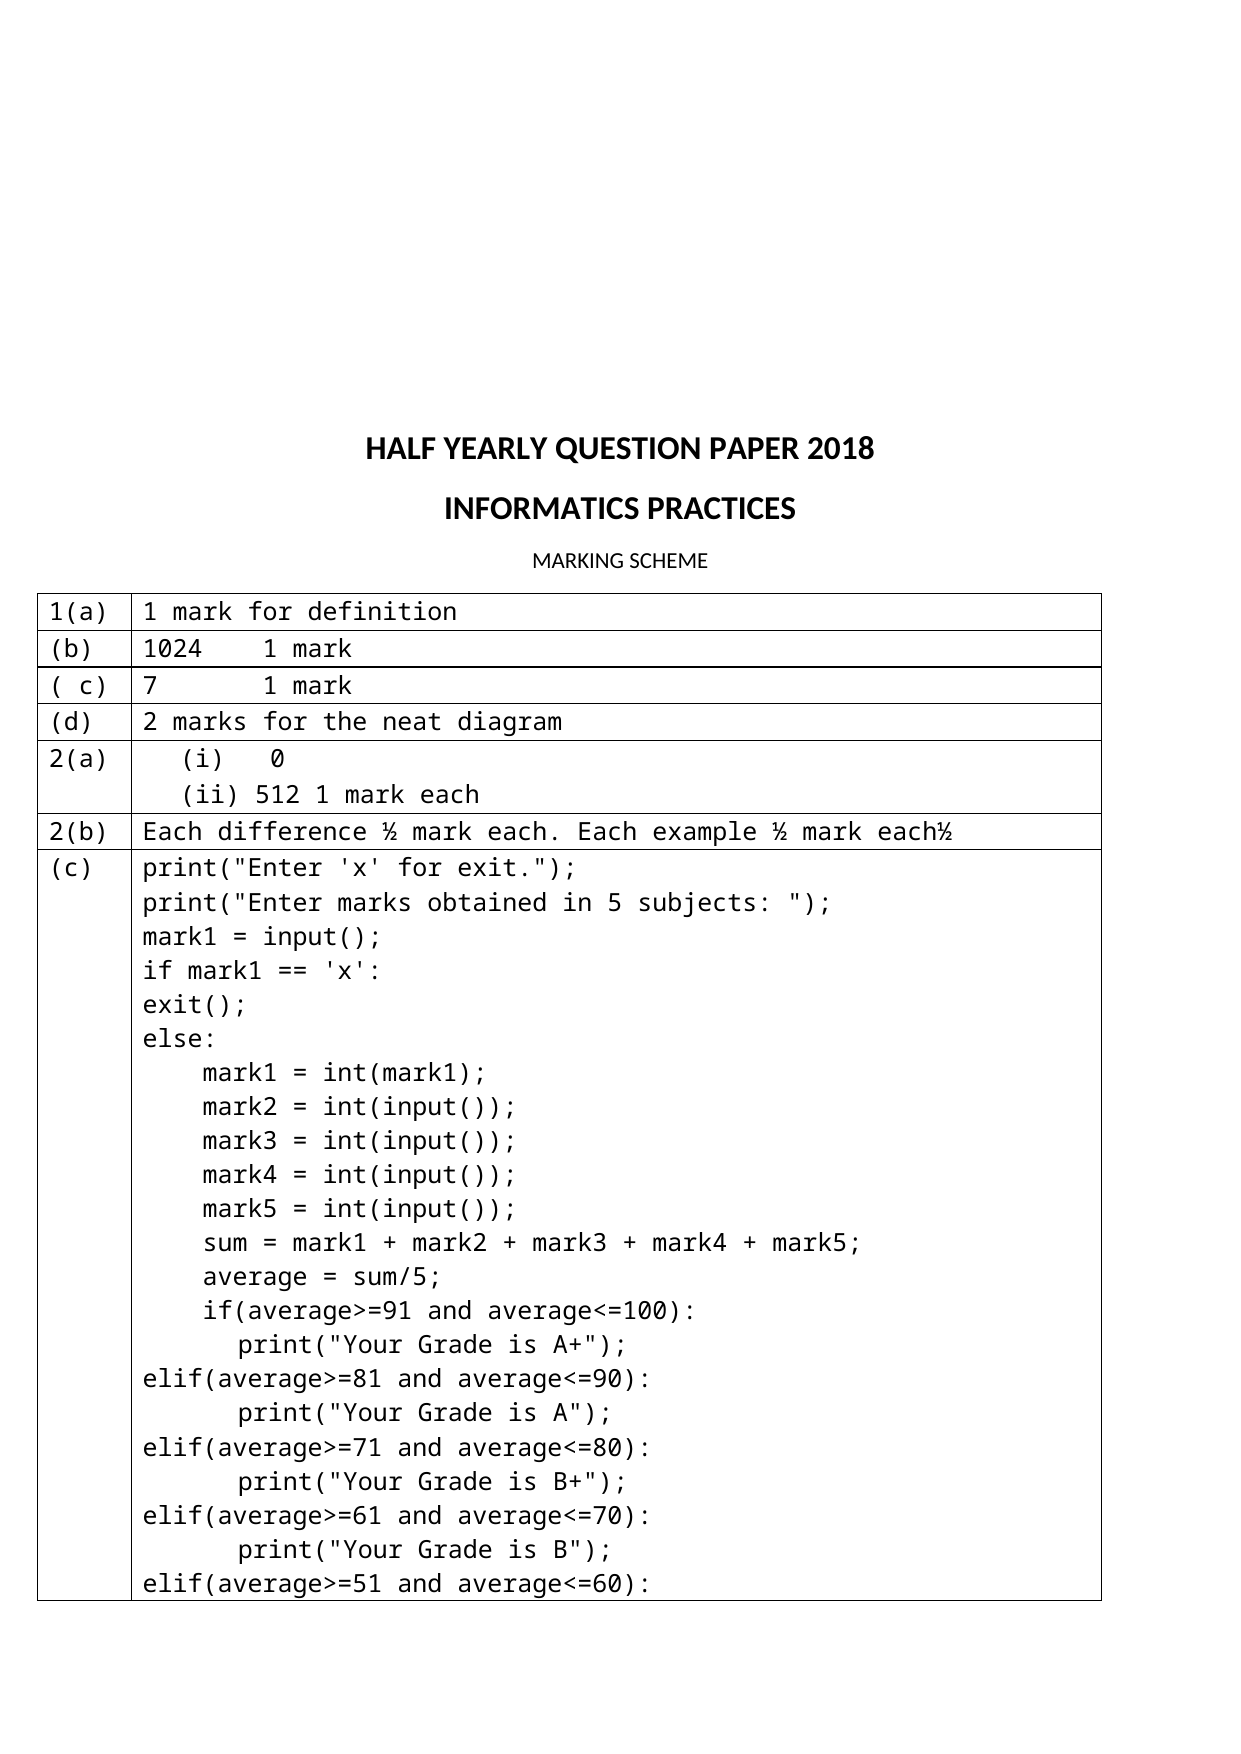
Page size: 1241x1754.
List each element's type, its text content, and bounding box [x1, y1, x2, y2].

table_cell 2(a) [38, 741, 131, 812]
table_cell 7 1 mark [132, 668, 1101, 703]
text INFORMATICS PRACTICES [150, 487, 1090, 528]
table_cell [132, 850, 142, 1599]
table_cell (b) [38, 631, 131, 666]
table_cell ( c) [38, 668, 131, 703]
table_cell (d) [38, 704, 131, 740]
table_cell 2(b) [38, 814, 131, 849]
table_cell 1024 1 mark [132, 631, 1101, 666]
table_header 1 mark for definition [132, 594, 1101, 630]
text MARKING SCHEME [150, 547, 1090, 575]
table_cell 2 marks for the neat diagram [132, 704, 1101, 740]
table_cell 0 512 1 mark each [132, 741, 1101, 812]
table_cell (c) [38, 850, 131, 1599]
text HALF YEARLY QUESTION PAPER 2018 [150, 427, 1090, 468]
table_cell Each difference ½ mark each. Each example ½ mark each½ [132, 814, 1101, 849]
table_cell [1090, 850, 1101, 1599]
table_header 1(a) [38, 594, 131, 630]
